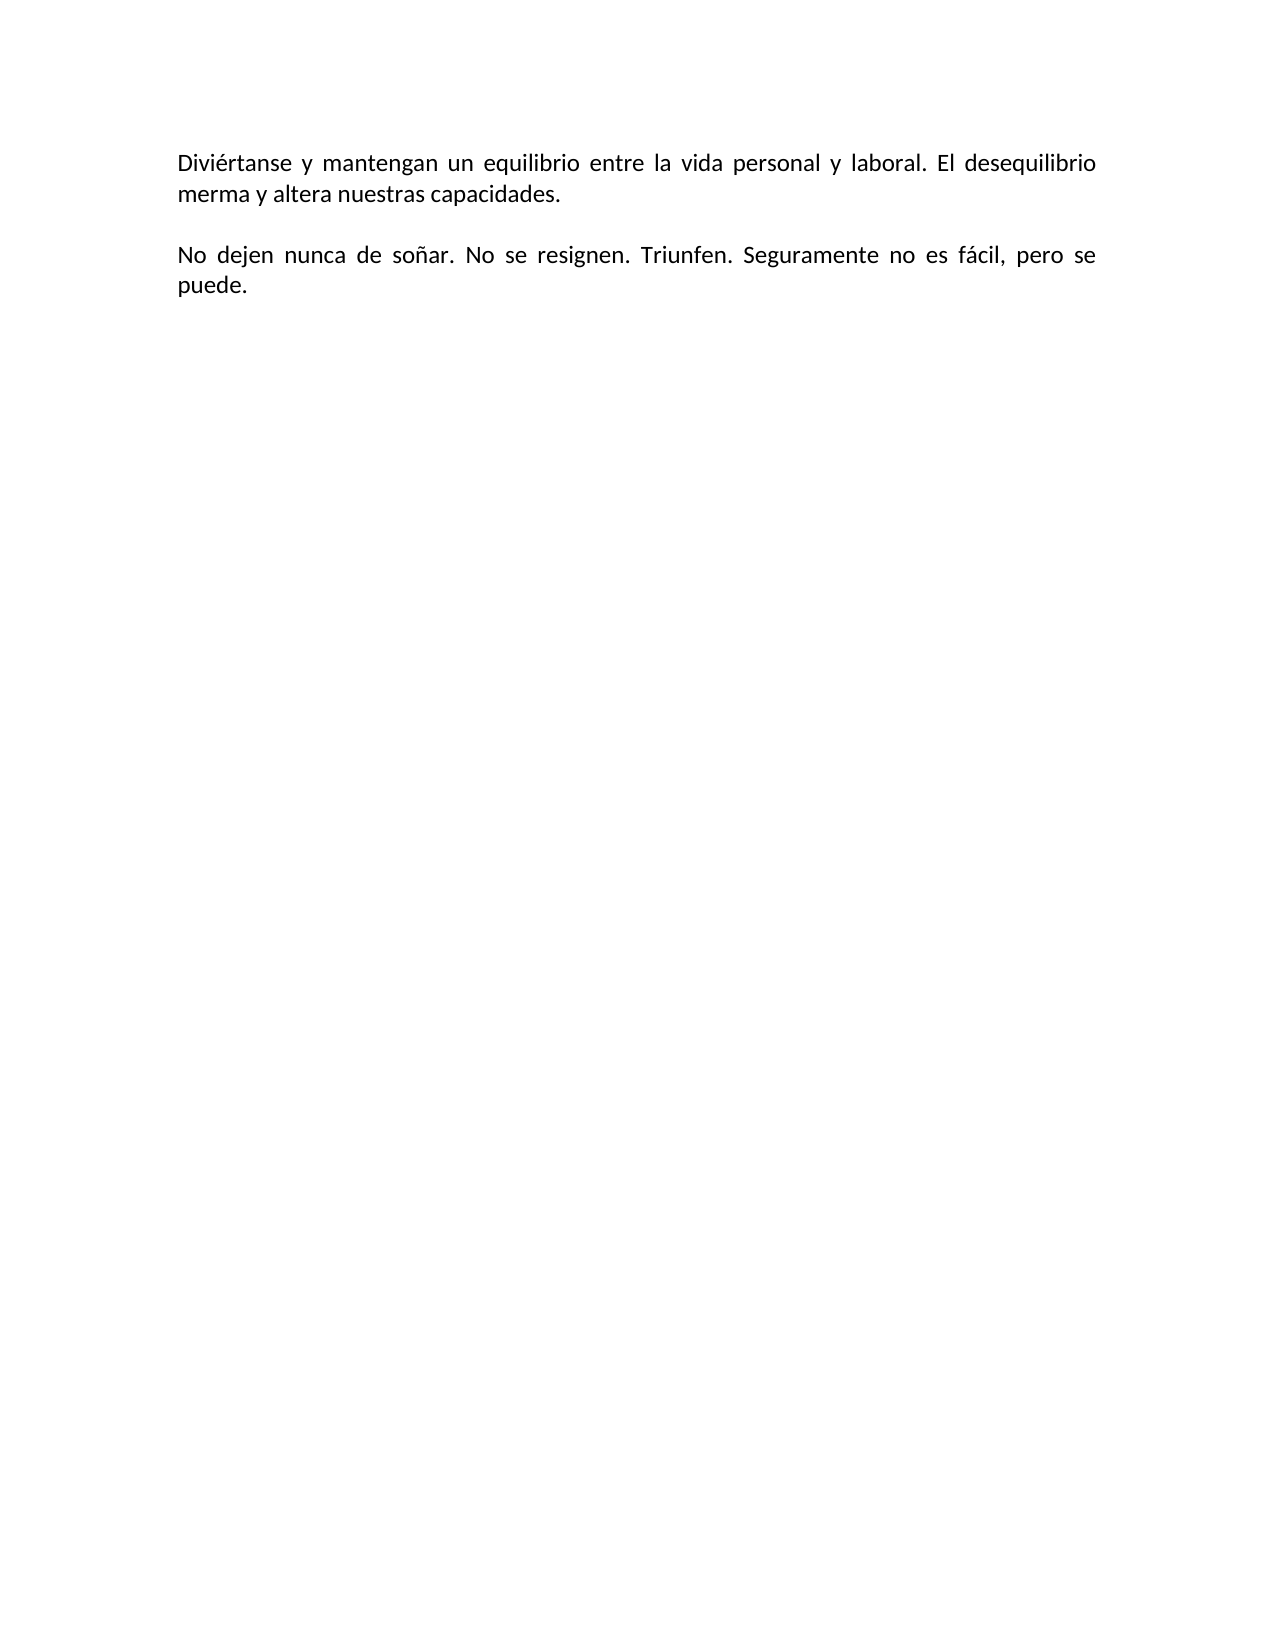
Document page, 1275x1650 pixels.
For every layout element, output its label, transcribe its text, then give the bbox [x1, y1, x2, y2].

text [177, 148, 1098, 209]
text No dejen nunca de soñar. No se resignen. Triunfen. Seguramente no es fácil, pero se puede. [177, 239, 1098, 300]
